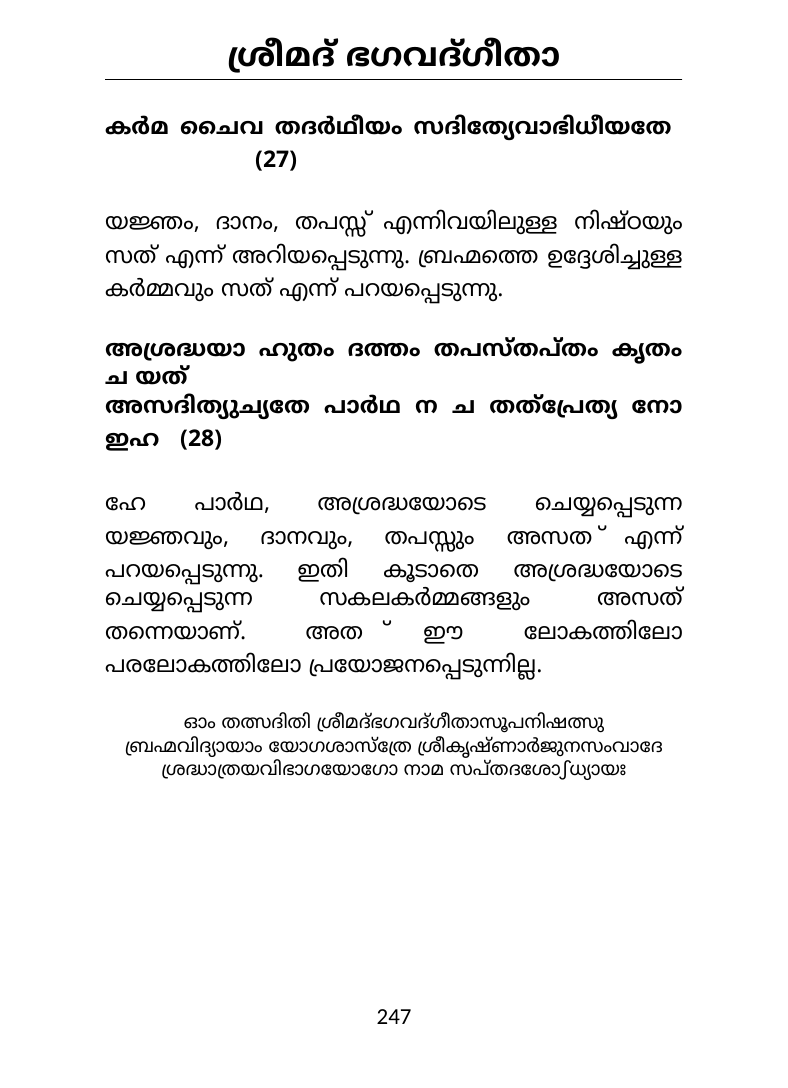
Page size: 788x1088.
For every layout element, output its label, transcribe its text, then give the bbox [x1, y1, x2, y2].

text ബ്രഹ്മവിദ്യായാം യോഗശാസ്ത്രേ ശ്രീകൃഷ്ണാര്‍ജുനസംവാദേ [105, 736, 682, 759]
text ഓം തത്സദിതി ശ്രീമദ്ഭഗവദ്ഗീതാസൂപനിഷത്സു [105, 712, 682, 736]
text അസദിത്യുച്യതേ പാര്‍ഥ ന ച തത്പ്രേത്യ നോ ഇഹ (28) [105, 393, 682, 455]
text യജ്ഞം, ദാനം, തപസ്സ് എന്നിവയിലുള്ള നിഷ്ഠയും സത് എന്ന് അറിയപ്പെടുന്നു. ബ്രഹ്മത്തെ ഉദ്ദേശിച്ചുള്ള കര്‍മ്മവും സത് എന്ന് പറയപ്പെടുന്നു. [105, 205, 682, 305]
text ഹേ പാര്‍ഥ, അശ്രദ്ധയോടെ ചെയ്യപ്പെടുന്ന യജ്ഞവും, ദാനവും, തപസ്സും അസത് എന്ന് പറയപ്പെടുന്നു. ഇതി കൂടാതെ അശ്രദ്ധയോടെ ചെയ്യപ്പെടുന്ന സകലകര്‍മ്മങ്ങളും അസത് തന്നെയാണ്. അത് ഈ ലോകത്തിലോ പരലോകത്തിലോ പ്രയോജനപ്പെടുന്നില്ല. [105, 486, 682, 681]
text അശ്രദ്ധയാ ഹുതം ദത്തം തപസ്തപ്തം കൃതം ച യത് [105, 336, 682, 393]
text ശ്രദ്ധാത്രയവിഭാഗയോഗോ നാമ സപ്തദശോഽധ്യായഃ [105, 759, 682, 783]
text കര്‍മ ചൈവ തദര്‍ഥീയം സദിത്യേവാഭിധീയതേ (27) [105, 114, 682, 174]
